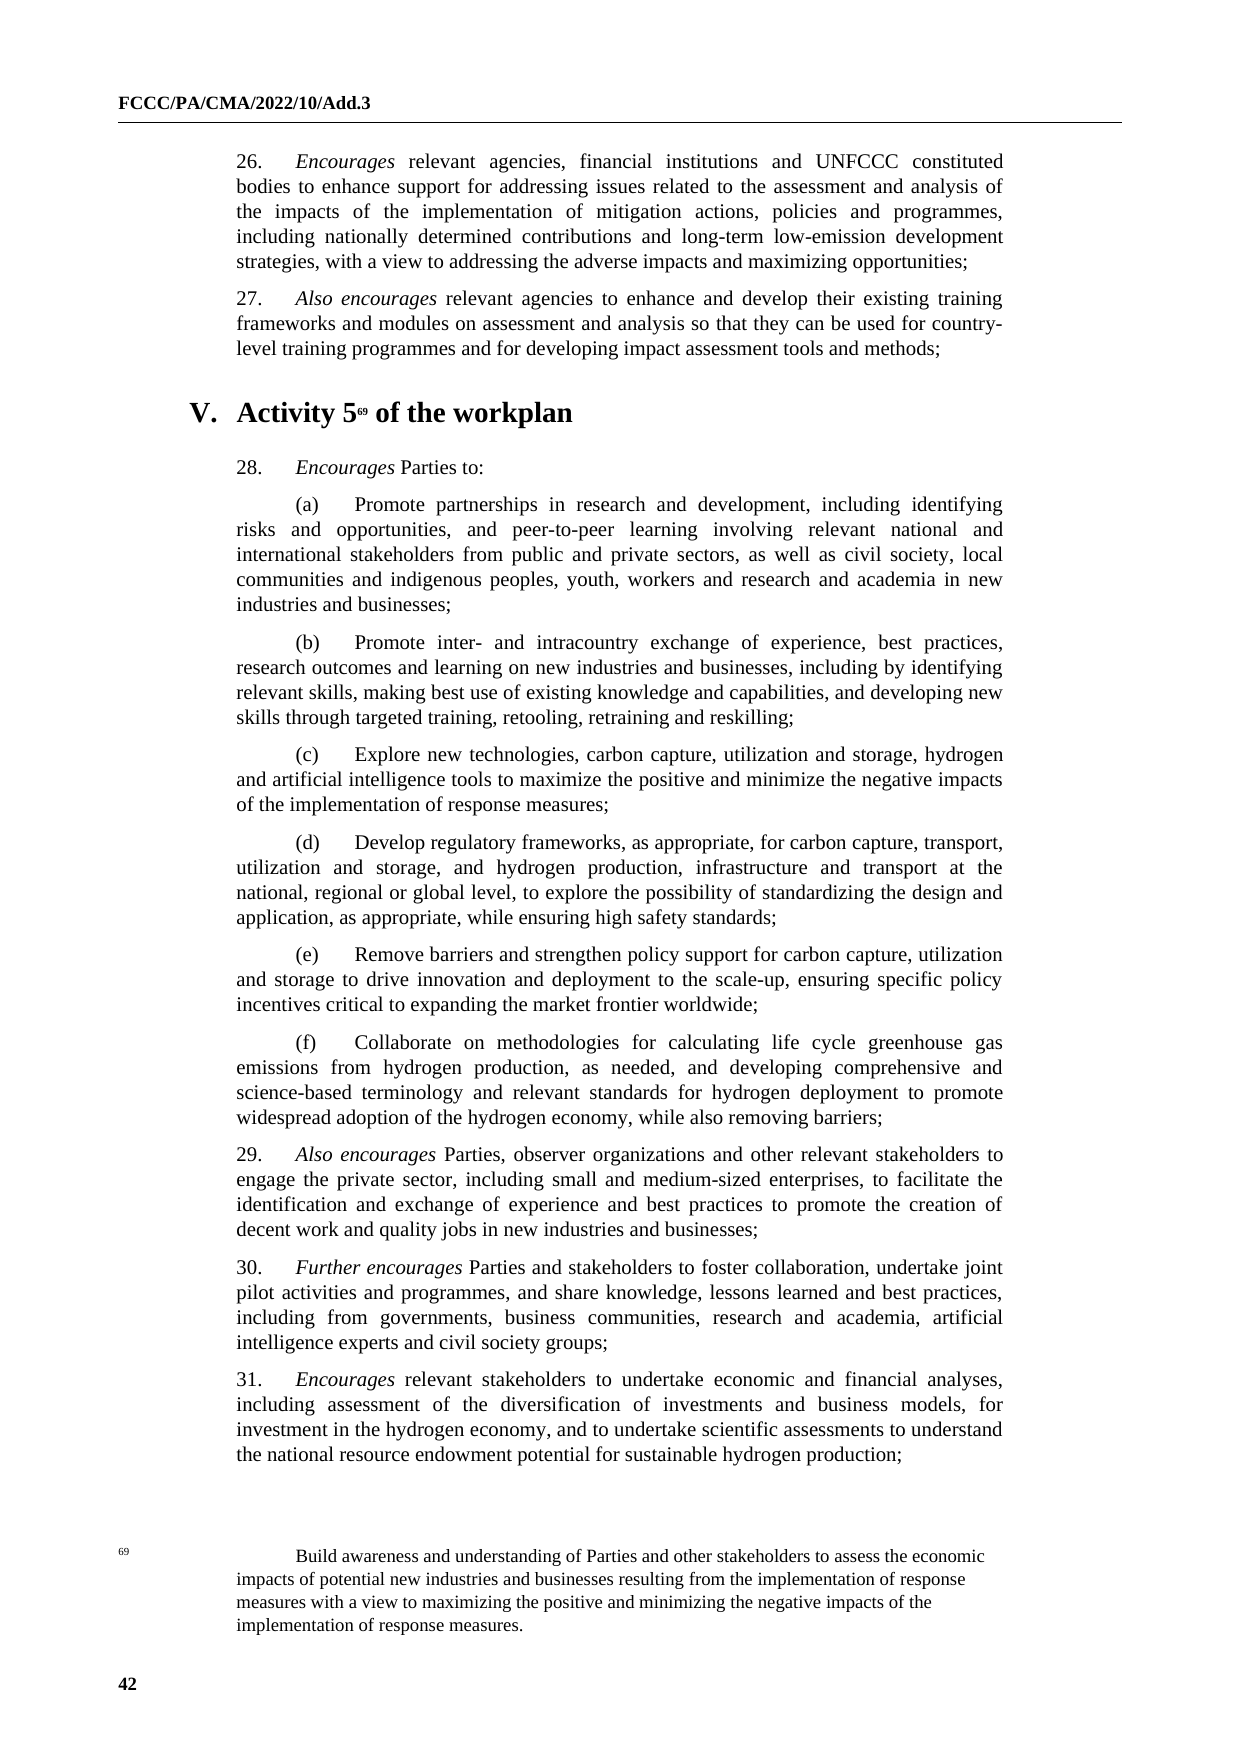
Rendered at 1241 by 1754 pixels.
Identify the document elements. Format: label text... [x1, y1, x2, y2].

list (c) Explore new technologies, carbon capture, utilization and storage, hydrogen and artificial intelligence tools to maximize the positive and minimize the negative impacts of the implementation of response measures; [236, 741, 1004, 816]
list V. Activity 5 of the workplan [189, 398, 1004, 429]
list 31. Encourages relevant stakeholders to undertake economic and financial analyses, including assessment of the diversification of investments and business models, for investment in the hydrogen economy, and to undertake scientific assessments to understand the national resource endowment potential for sustainable hydrogen production; [236, 1366, 1004, 1466]
list (a) Promote partnerships in research and development, including identifying risks and opportunities, and peer-to-peer learning involving relevant national and international stakeholders from public and private sectors, as well as civil society, local communities and indigenous peoples, youth, workers and research and academia in new industries and businesses; [236, 491, 1004, 616]
list 26. Encourages relevant agencies, financial institutions and UNFCCC constituted bodies to enhance support for addressing issues related to the assessment and analysis of the impacts of the implementation of mitigation actions, policies and programmes, including nationally determined contributions and long-term low-emission development strategies, with a view to addressing the adverse impacts and maximizing opportunities; [236, 148, 1004, 273]
list (f) Collaborate on methodologies for calculating life cycle greenhouse gas emissions from hydrogen production, as needed, and developing comprehensive and science-based terminology and relevant standards for hydrogen deployment to promote widespread adoption of the hydrogen economy, while also removing barriers; [236, 1029, 1004, 1129]
list 30. Further encourages Parties and stakeholders to foster collaboration, undertake joint pilot activities and programmes, and share knowledge, lessons learned and best practices, including from governments, business communities, research and academia, artificial intelligence experts and civil society groups; [236, 1254, 1004, 1354]
list (e) Remove barriers and strengthen policy support for carbon capture, utilization and storage to drive innovation and deployment to the scale-up, ensuring specific policy incentives critical to expanding the market frontier worldwide; [236, 941, 1004, 1016]
list (d) Develop regulatory frameworks, as appropriate, for carbon capture, transport, utilization and storage, and hydrogen production, infrastructure and transport at the national, regional or global level, to explore the possibility of standardizing the design and application, as appropriate, while ensuring high safety standards; [236, 829, 1004, 929]
list 28. Encourages Parties to: [236, 454, 1004, 479]
list 27. Also encourages relevant agencies to enhance and develop their existing training frameworks and modules on assessment and analysis so that they can be used for country-level training programmes and for developing impact assessment tools and methods; [236, 285, 1004, 360]
list 29. Also encourages Parties, observer organizations and other relevant stakeholders to engage the private sector, including small and medium-sized enterprises, to facilitate the identification and exchange of experience and best practices to promote the creation of decent work and quality jobs in new industries and businesses; [236, 1141, 1004, 1241]
list (b) Promote inter- and intracountry exchange of experience, best practices, research outcomes and learning on new industries and businesses, including by identifying relevant skills, making best use of existing knowledge and capabilities, and developing new skills through targeted training, retooling, retraining and reskilling; [236, 629, 1004, 729]
